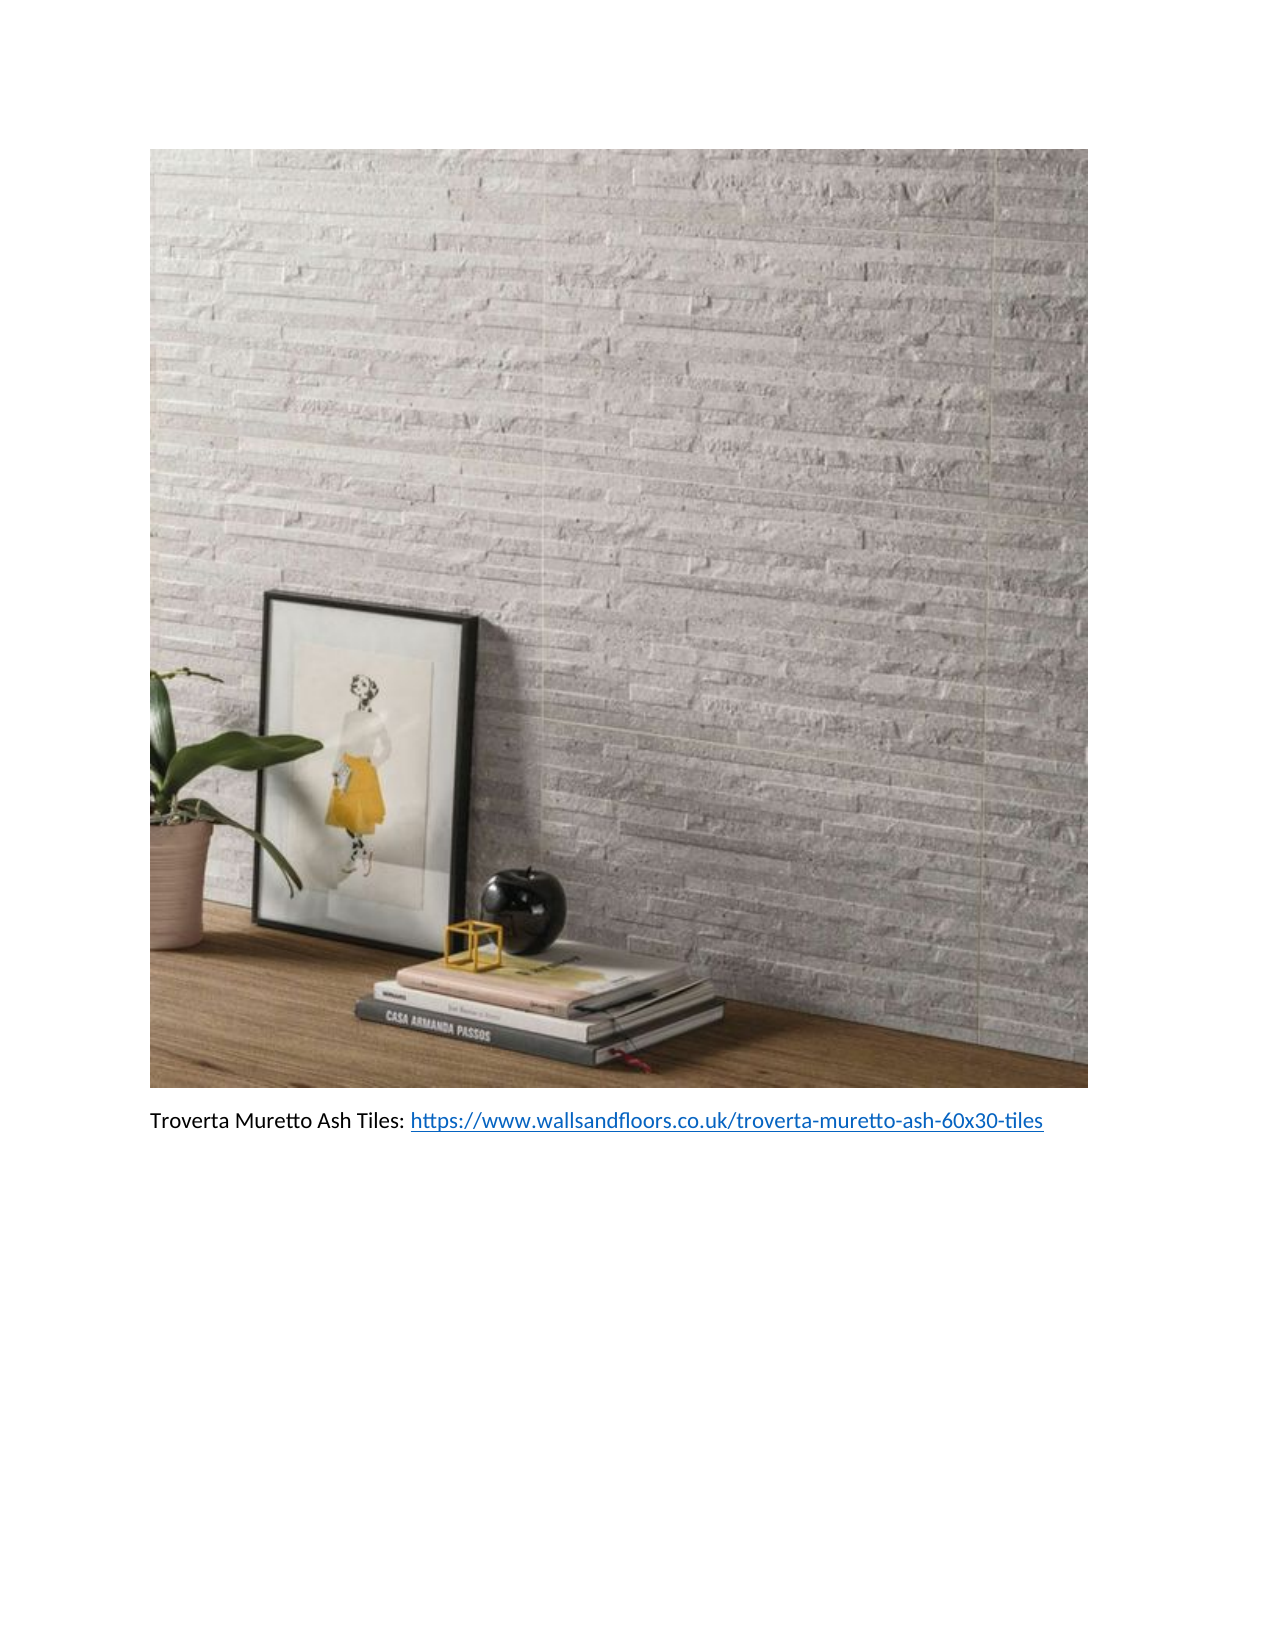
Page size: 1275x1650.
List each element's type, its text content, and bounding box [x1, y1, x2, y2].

picture [150, 149, 1088, 1088]
text Troverta Muretto Ash Tiles: https://www.wallsandfloors.co.uk/troverta-muretto-ash-60x30-tiles [150, 1106, 1125, 1134]
